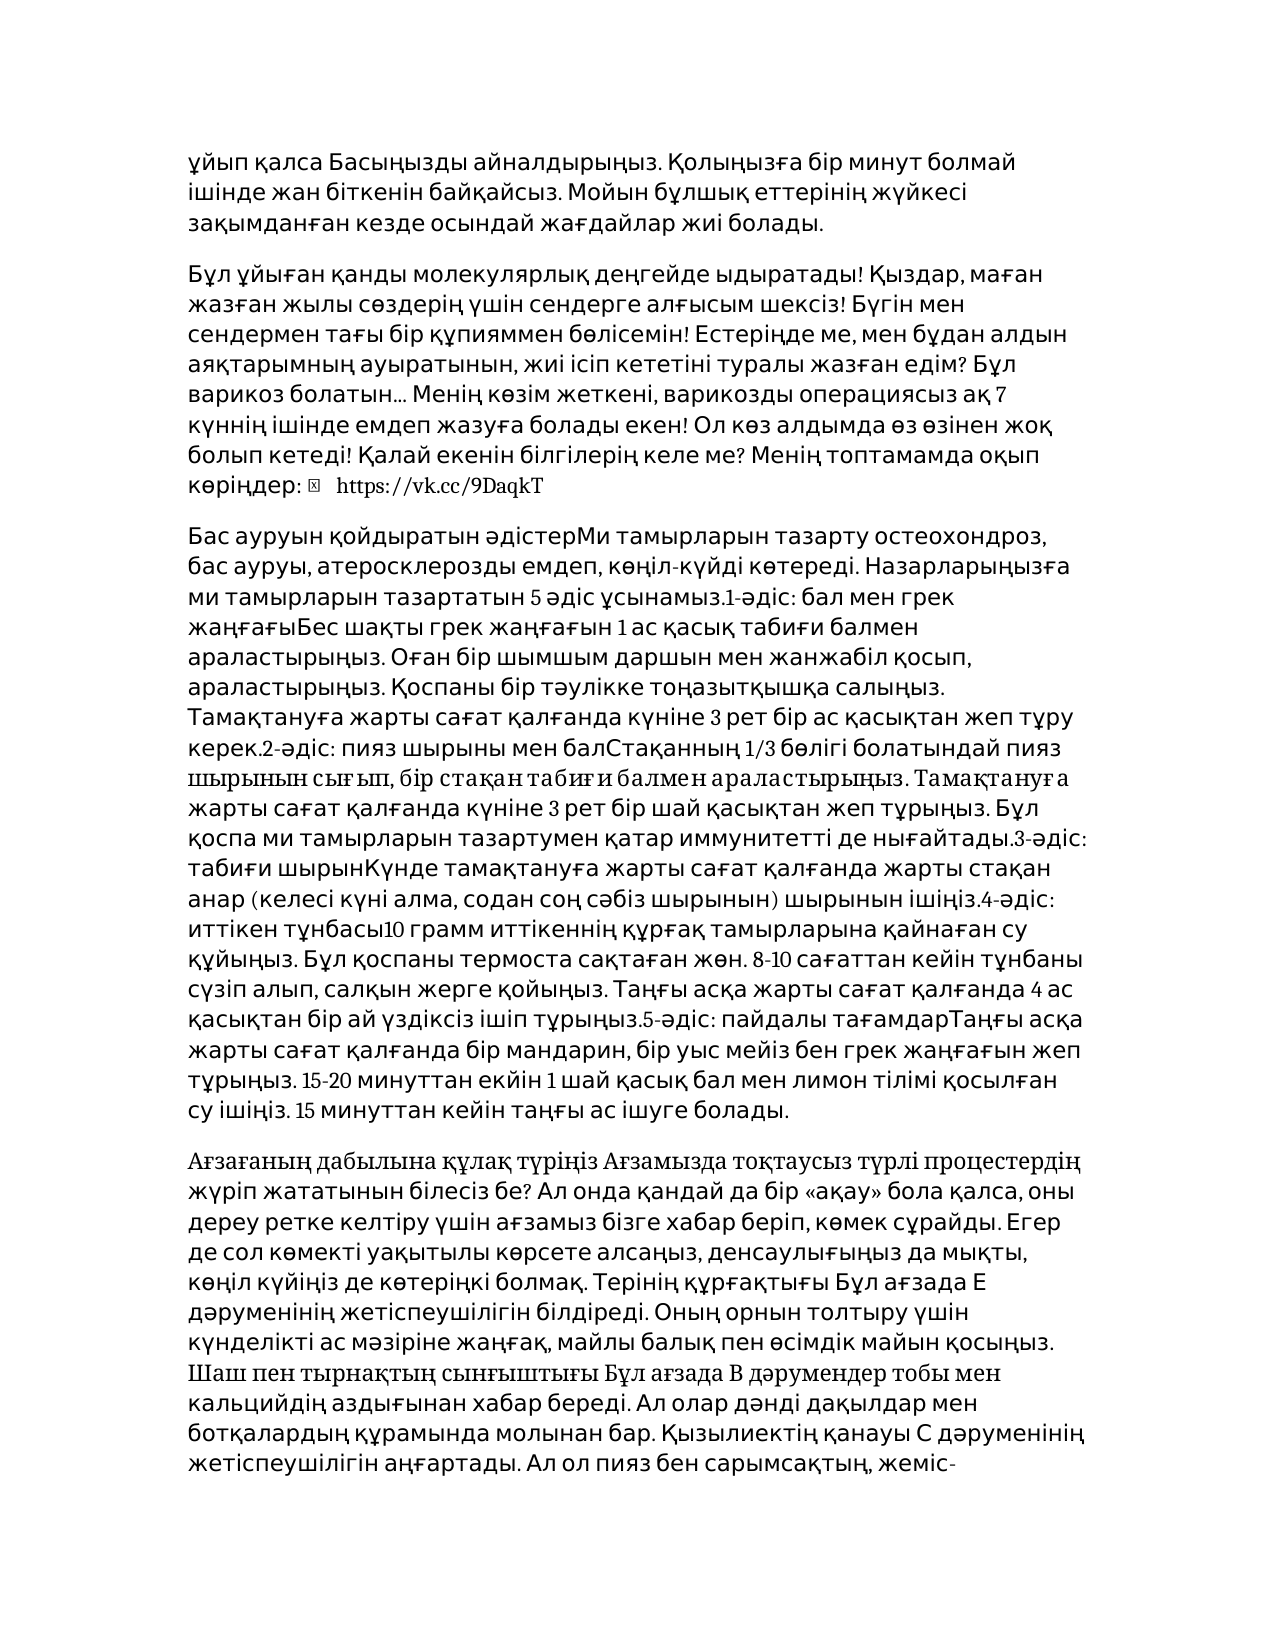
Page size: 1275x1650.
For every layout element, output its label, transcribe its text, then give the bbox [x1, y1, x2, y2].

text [187, 1149, 1087, 1477]
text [187, 150, 1087, 237]
text Бұл ұйыған қанды молекулярлық деңгейде ыдыратады! Қыздар, маған жазған жылы сөздерің үшін сендерге алғысым шексіз! Бүгін мен сендермен тағы бір құпияммен бөлісемін! Естеріңде ме, мен бұдан алдын аяқтарымның ауыратынын, жиі ісіп кететіні туралы жазған едім? Бұл варикоз болатын... Менің көзім жеткені, варикозды операциясыз ақ 7 күннің ішінде емдеп жазуға болады екен! Ол көз алдымда өз өзінен жоқ болып кетеді! Қалай екенін білгілерің келе ме? Менің топтамамда оқып көріңдер: 👉 https://vk.cc/9DaqkT [187, 261, 1087, 499]
text Бас ауруын қойдыратын әдістерМи тамырларын тазарту остеохондроз, бас ауруы, атеросклерозды емдеп, көңіл-күйді көтереді. Назарларыңызға ми тамырларын тазартатын 5 әдіс ұсынамыз.1-әдіс: бал мен грек жаңғағыБес шақты грек жаңғағын 1 ас қасық табиғи балмен араластырыңыз. Оған бір шымшым даршын мен жанжабіл қосып, араластырыңыз. Қоспаны бір тәулікке тоңазытқышқа салыңыз. Тамақтануға жарты сағат қалғанда күніне 3 рет бір ас қасықтан жеп тұру керек.2-әдіс: пияз шырыны мен балСтақанның 1/3 бөлігі болатындай пияз шырынын сығып, бір стақан табиғи балмен араластырыңыз. Тамақтануға жарты сағат қалғанда күніне 3 рет бір шай қасықтан жеп тұрыңыз. Бұл қоспа ми тамырларын тазартумен қатар иммунитетті де нығайтады.3-әдіс: табиғи шырынКүнде тамақтануға жарты сағат қалғанда жарты стақан анар (келесі күні алма, содан соң сәбіз шырынын) шырынын ішіңіз.4-әдіс: иттікен тұнбасы10 грамм иттікеннің құрғақ тамырларына қайнаған су құйыңыз. Бұл қоспаны термоста сақтаған жөн. 8-10 сағаттан кейін тұнбаны сүзіп алып, салқын жерге қойыңыз. Таңғы асқа жарты сағат қалғанда 4 ас қасықтан бір ай үздіксіз ішіп тұрыңыз.5-әдіс: пайдалы тағамдарТаңғы асқа жарты сағат қалғанда бір мандарин, бір уыс мейіз бен грек жаңғағын жеп тұрыңыз. 15-20 минуттан екйін 1 шай қасық бал мен лимон тілімі қосылған су ішіңіз. 15 минуттан кейін таңғы ас ішуге болады. [187, 524, 1087, 1124]
